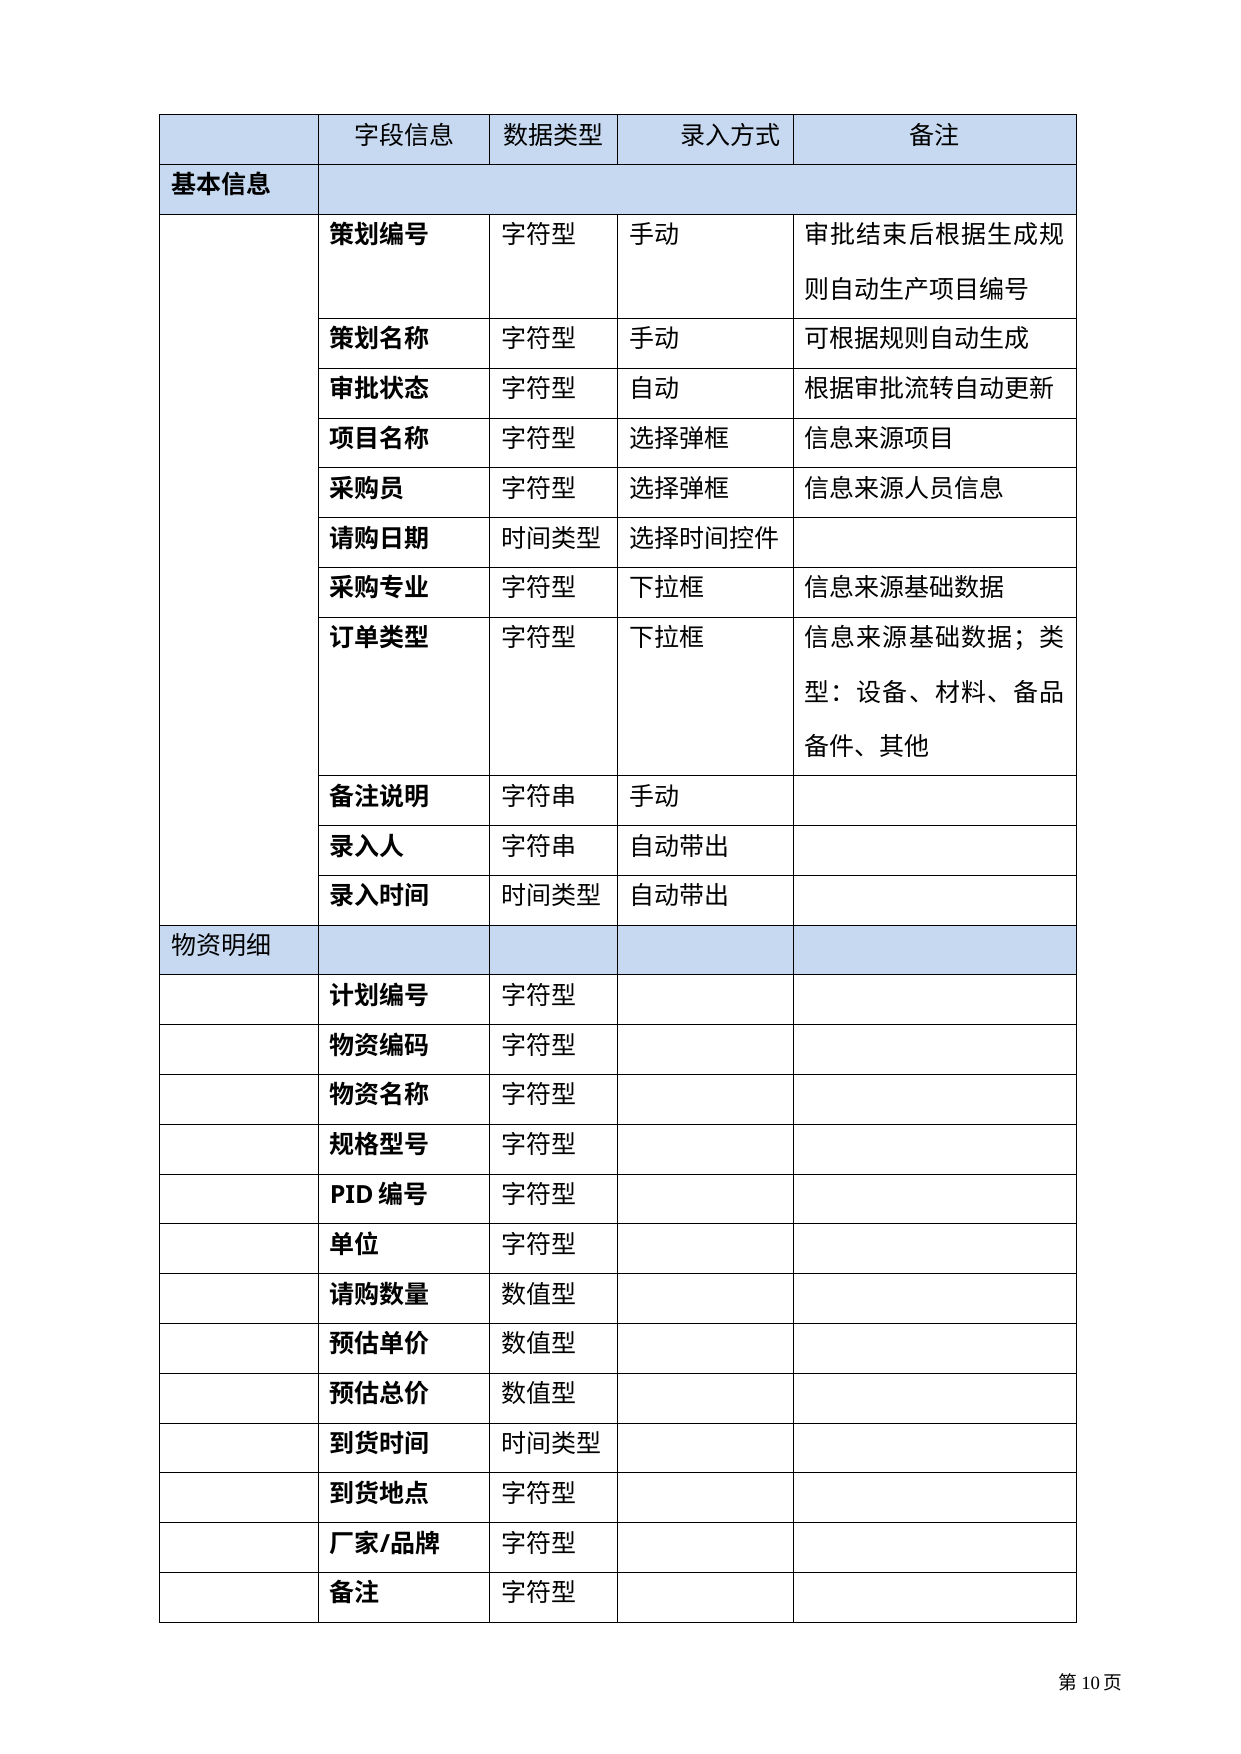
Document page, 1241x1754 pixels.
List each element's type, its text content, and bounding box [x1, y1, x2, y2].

table_cell 基本信息 [160, 165, 318, 214]
table_cell 审批状态 [319, 369, 489, 417]
table_cell [794, 876, 1076, 924]
table_cell [618, 1424, 793, 1472]
table_cell 字符串 [490, 826, 617, 875]
table_cell 采购员 [319, 468, 489, 517]
table_cell 采购专业 [319, 568, 489, 617]
table_cell [794, 1274, 1076, 1323]
table_cell [794, 1224, 1076, 1273]
table_cell 录入时间 [319, 876, 489, 924]
table_cell 可根据规则自动生成 [794, 319, 1076, 368]
table_cell [618, 1175, 793, 1223]
table_cell [319, 165, 1076, 214]
table_cell 字符型 [490, 369, 617, 417]
table_cell 字符型 [490, 468, 617, 517]
table_cell [618, 1374, 793, 1422]
table_cell 选择弹框 [618, 468, 793, 517]
table_cell [794, 1424, 1076, 1472]
table_cell [490, 926, 617, 974]
table_cell [794, 1473, 1076, 1522]
table_cell 规格型号 [319, 1125, 489, 1173]
table_cell [160, 1175, 318, 1223]
table_cell 到货地点 [319, 1473, 489, 1522]
table_cell 字符型 [490, 419, 617, 467]
table_cell [794, 1573, 1076, 1622]
table_cell 字符型 [490, 1224, 617, 1273]
table_cell 手动 [618, 319, 793, 368]
table_cell [160, 1473, 318, 1522]
table_header 录入方式 [618, 115, 793, 164]
table_cell 策划名称 [319, 319, 489, 368]
table_cell 到货时间 [319, 1424, 489, 1472]
table_cell 时间类型 [490, 518, 617, 567]
table_cell [794, 1175, 1076, 1223]
table_cell 时间类型 [490, 1424, 617, 1472]
table_header 字段信息 [319, 115, 489, 164]
table_cell 物资编码 [319, 1025, 489, 1074]
table_cell 信息来源项目 [794, 419, 1076, 467]
table_cell 单位 [319, 1224, 489, 1273]
table_cell 计划编号 [319, 975, 489, 1024]
table_cell [794, 1324, 1076, 1373]
table_cell 手动 [618, 215, 793, 318]
table_cell 字符型 [490, 1473, 617, 1522]
table_cell 预估总价 [319, 1374, 489, 1422]
table_cell 字符型 [490, 1075, 617, 1124]
table_cell [618, 1274, 793, 1323]
table_cell 厂家/品牌 [319, 1523, 489, 1572]
table_cell [160, 1324, 318, 1373]
table_cell [160, 975, 318, 1024]
table_header 数据类型 [490, 115, 617, 164]
table_cell [794, 776, 1076, 825]
table_cell 选择时间控件 [618, 518, 793, 567]
table_cell PID编号 [319, 1175, 489, 1223]
table_cell 信息来源基础数据；类型：设备、材料、备品备件、其他 [794, 618, 1076, 775]
table_cell 下拉框 [618, 618, 793, 775]
table_cell 预估单价 [319, 1324, 489, 1373]
table_cell [794, 926, 1076, 974]
table_cell 字符型 [490, 1025, 617, 1074]
table_cell 选择弹框 [618, 419, 793, 467]
table_cell [794, 1523, 1076, 1572]
table_cell 信息来源基础数据 [794, 568, 1076, 617]
table_cell 项目名称 [319, 419, 489, 467]
table_cell 字符型 [490, 319, 617, 368]
table_cell 字符型 [490, 1523, 617, 1572]
table_cell [618, 1324, 793, 1373]
table_cell 策划编号 [319, 215, 489, 318]
table_cell [160, 1075, 318, 1124]
table_cell [794, 975, 1076, 1024]
table_cell [618, 1573, 793, 1622]
table_cell [794, 518, 1076, 567]
table_cell [160, 1125, 318, 1173]
table_cell 订单类型 [319, 618, 489, 775]
table_cell [160, 215, 318, 924]
table_cell 自动 [618, 369, 793, 417]
table_cell 请购日期 [319, 518, 489, 567]
table_cell [794, 826, 1076, 875]
table_cell [618, 1025, 793, 1074]
table_cell 数值型 [490, 1374, 617, 1422]
table_header 备注 [794, 115, 1076, 164]
table_cell [160, 1025, 318, 1074]
table_cell 字符型 [490, 618, 617, 775]
table_cell 字符型 [490, 568, 617, 617]
table_cell 字符型 [490, 1573, 617, 1622]
table_cell [794, 1025, 1076, 1074]
table_cell [794, 1075, 1076, 1124]
table_cell 字符型 [490, 1175, 617, 1223]
table_cell [794, 1374, 1076, 1422]
table_cell [160, 1374, 318, 1422]
table_cell 数值型 [490, 1274, 617, 1323]
table_cell 下拉框 [618, 568, 793, 617]
table_cell 备注 [319, 1573, 489, 1622]
table_cell 根据审批流转自动更新 [794, 369, 1076, 417]
table_cell [618, 1224, 793, 1273]
table_cell [160, 1573, 318, 1622]
table_cell 时间类型 [490, 876, 617, 924]
table_cell [319, 926, 489, 974]
table_cell 审批结束后根据生成规则自动生产项目编号 [794, 215, 1076, 318]
table_cell [618, 1473, 793, 1522]
table_cell [160, 1523, 318, 1572]
table_cell [618, 1523, 793, 1572]
table_header [160, 115, 318, 164]
table_cell [618, 926, 793, 974]
table_cell 数值型 [490, 1324, 617, 1373]
table_cell 字符型 [490, 1125, 617, 1173]
table_cell 请购数量 [319, 1274, 489, 1323]
table_cell 字符串 [490, 776, 617, 825]
table_cell [160, 1224, 318, 1273]
table_cell 信息来源人员信息 [794, 468, 1076, 517]
table_cell 自动带出 [618, 826, 793, 875]
table_cell 物资明细 [160, 926, 318, 974]
table_cell 备注说明 [319, 776, 489, 825]
table_cell [618, 975, 793, 1024]
table_cell [160, 1424, 318, 1472]
table_cell 手动 [618, 776, 793, 825]
table_cell 物资名称 [319, 1075, 489, 1124]
table_cell [794, 1125, 1076, 1173]
table_cell [618, 1075, 793, 1124]
table_cell 字符型 [490, 215, 617, 318]
table_cell 录入人 [319, 826, 489, 875]
table_cell [618, 1125, 793, 1173]
table_cell 自动带出 [618, 876, 793, 924]
table_cell 字符型 [490, 975, 617, 1024]
table_cell [160, 1274, 318, 1323]
